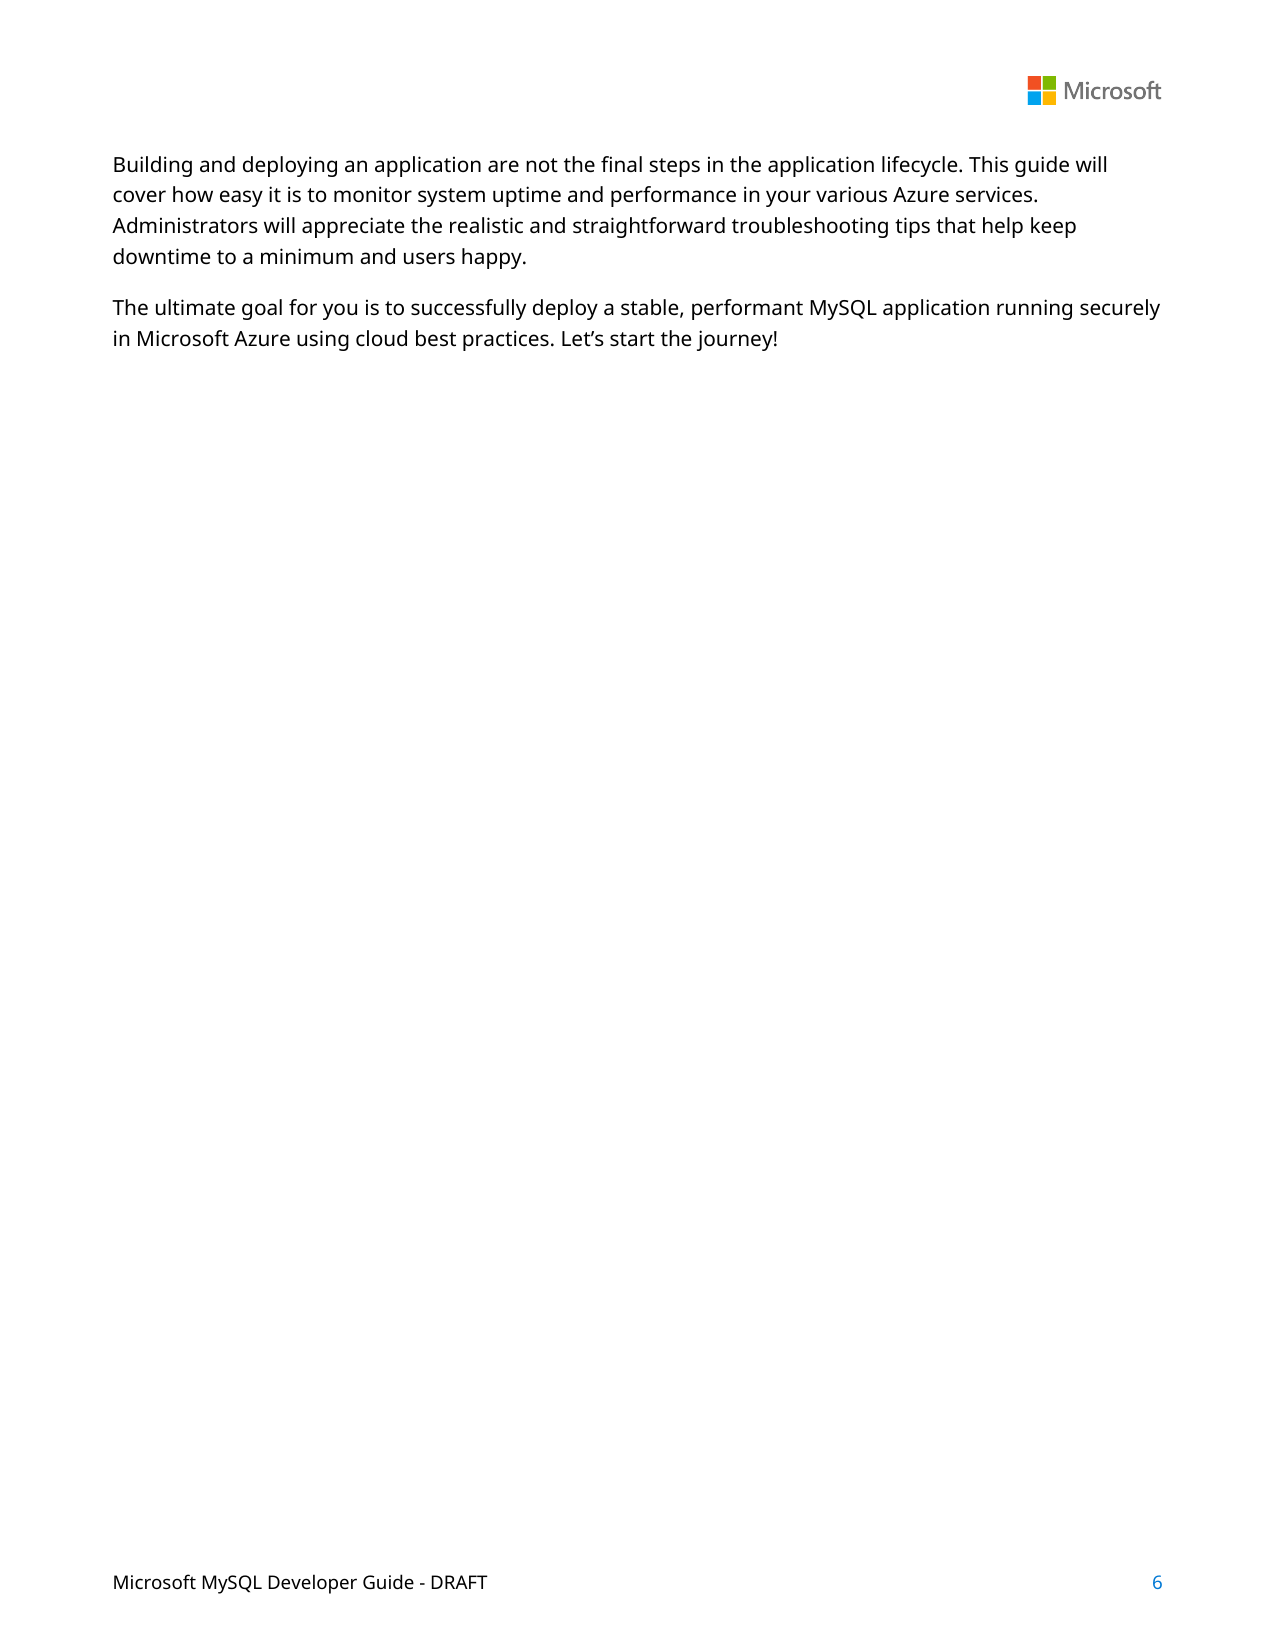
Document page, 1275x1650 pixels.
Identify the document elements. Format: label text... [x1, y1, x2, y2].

picture [1026, 75, 1163, 107]
text Building and deploying an application are not the final steps in the application lifecycle. This guide will cover how easy it is to monitor system uptime and performance in your various Azure services. Administrators will appreciate the realistic and straightforward troubleshooting tips that help keep downtime to a minimum and users happy. [112, 150, 1162, 270]
text The ultimate goal for you is to successfully deploy a stable, performant MySQL application running securely in Microsoft Azure using cloud best practices. Let’s start the journey! [112, 293, 1162, 352]
